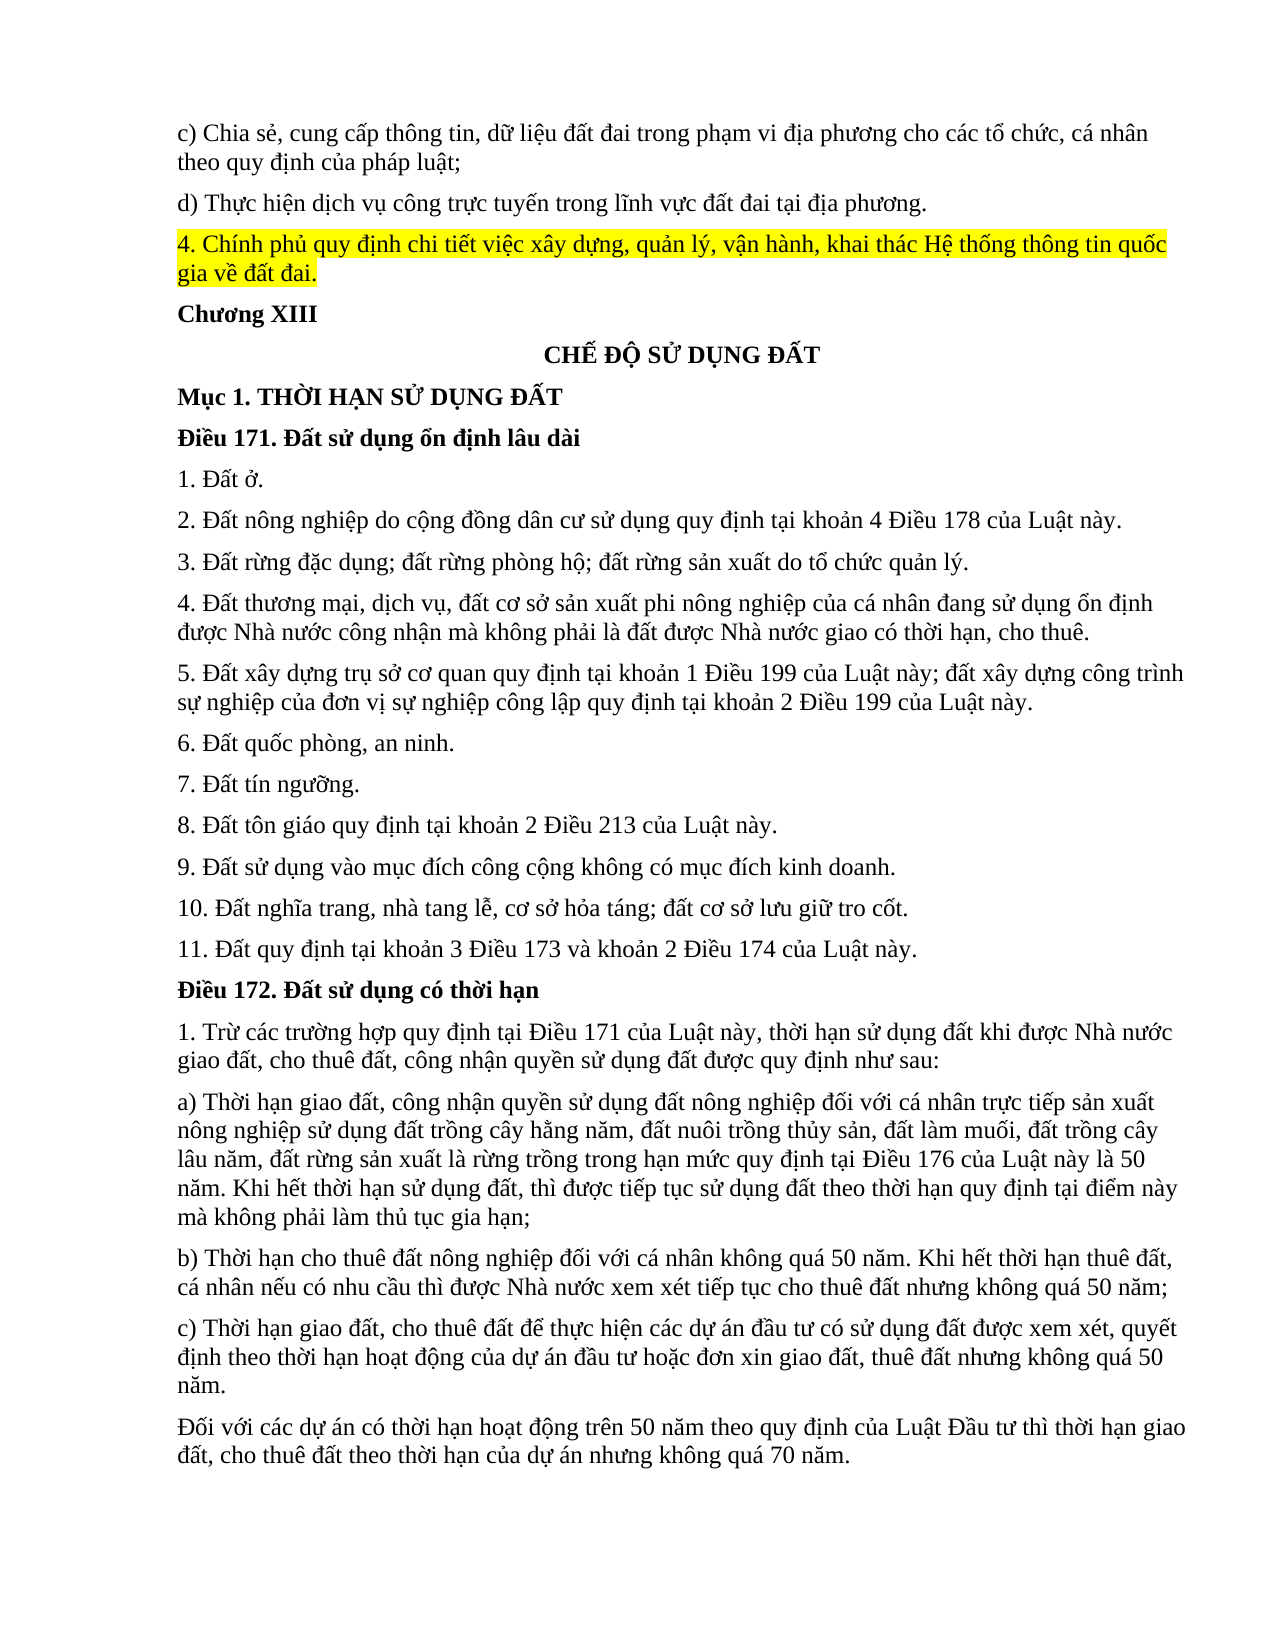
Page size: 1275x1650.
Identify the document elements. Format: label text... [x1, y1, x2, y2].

text 4. Chính phủ quy định chi tiết việc xây dựng, quản lý, vận hành, khai thác Hệ thống thông tin quốc gia về đất đai. [317, 229, 1186, 287]
text 11. Đất quy định tại khoản 3 Điều 173 và khoản 2 Điều 174 của Luật này. [177, 934, 1186, 963]
text b) Thời hạn cho thuê đất nông nghiệp đối với cá nhân không quá 50 năm. Khi hết thời hạn thuê đất, cá nhân nếu có nhu cầu thì được Nhà nước xem xét tiếp tục cho thuê đất nhưng không quá 50 năm; [177, 1243, 1186, 1301]
text c) Thời hạn giao đất, cho thuê đất để thực hiện các dự án đầu tư có sử dụng đất được xem xét, quyết định theo thời hạn hoạt động của dự án đầu tư hoặc đơn xin giao đất, thuê đất nhưng không quá 50 năm. [177, 1313, 1186, 1399]
text 3. Đất rừng đặc dụng; đất rừng phòng hộ; đất rừng sản xuất do tổ chức quản lý. [177, 547, 1186, 576]
text Mục 1. THỜI HẠN SỬ DỤNG ĐẤT [177, 382, 1186, 411]
text 1. Đất ở. [177, 464, 1186, 493]
text d) Thực hiện dịch vụ công trực tuyến trong lĩnh vực đất đai tại địa phương. [177, 188, 1186, 217]
text 8. Đất tôn giáo quy định tại khoản 2 Điều 213 của Luật này. [177, 811, 1186, 839]
text a) Thời hạn giao đất, công nhận quyền sử dụng đất nông nghiệp đối với cá nhân trực tiếp sản xuất nông nghiệp sử dụng đất trồng cây hằng năm, đất nuôi trồng thủy sản, đất làm muối, đất trồng cây lâu năm, đất rừng sản xuất là rừng trồng trong hạn mức quy định tại Điều 176 của Luật này là 50 năm. Khi hết thời hạn sử dụng đất, thì được tiếp tục sử dụng đất theo thời hạn quy định tại điểm này mà không phải làm thủ tục gia hạn; [177, 1087, 1186, 1231]
text 7. Đất tín ngưỡng. [177, 769, 1186, 798]
text 2. Đất nông nghiệp do cộng đồng dân cư sử dụng quy định tại khoản 4 Điều 178 của Luật này. [177, 506, 1186, 534]
text 6. Đất quốc phòng, an ninh. [177, 728, 1186, 757]
text Đối với các dự án có thời hạn hoạt động trên 50 năm theo quy định của Luật Đầu tư thì thời hạn giao đất, cho thuê đất theo thời hạn của dự án nhưng không quá 70 năm. [177, 1412, 1186, 1469]
text 1. Trừ các trường hợp quy định tại Điều 171 của Luật này, thời hạn sử dụng đất khi được Nhà nước giao đất, cho thuê đất, công nhận quyền sử dụng đất được quy định như sau: [177, 1017, 1186, 1074]
text Điều 172. Đất sử dụng có thời hạn [177, 976, 1186, 1004]
text Điều 171. Đất sử dụng ổn định lâu dài [177, 423, 1186, 452]
text c) Chia sẻ, cung cấp thông tin, dữ liệu đất đai trong phạm vi địa phương cho các tổ chức, cá nhân theo quy định của pháp luật; [177, 118, 1186, 176]
text 9. Đất sử dụng vào mục đích công cộng không có mục đích kinh doanh. [177, 852, 1186, 881]
text 10. Đất nghĩa trang, nhà tang lễ, cơ sở hỏa táng; đất cơ sở lưu giữ tro cốt. [177, 893, 1186, 922]
text CHẾ ĐỘ SỬ DỤNG ĐẤT [177, 341, 1186, 369]
text 4. Đất thương mại, dịch vụ, đất cơ sở sản xuất phi nông nghiệp của cá nhân đang sử dụng ổn định được Nhà nước công nhận mà không phải là đất được Nhà nước giao có thời hạn, cho thuê. [177, 588, 1186, 646]
text 5. Đất xây dựng trụ sở cơ quan quy định tại khoản 1 Điều 199 của Luật này; đất xây dựng công trình sự nghiệp của đơn vị sự nghiệp công lập quy định tại khoản 2 Điều 199 của Luật này. [177, 658, 1186, 716]
text Chương XIII [177, 299, 1186, 328]
